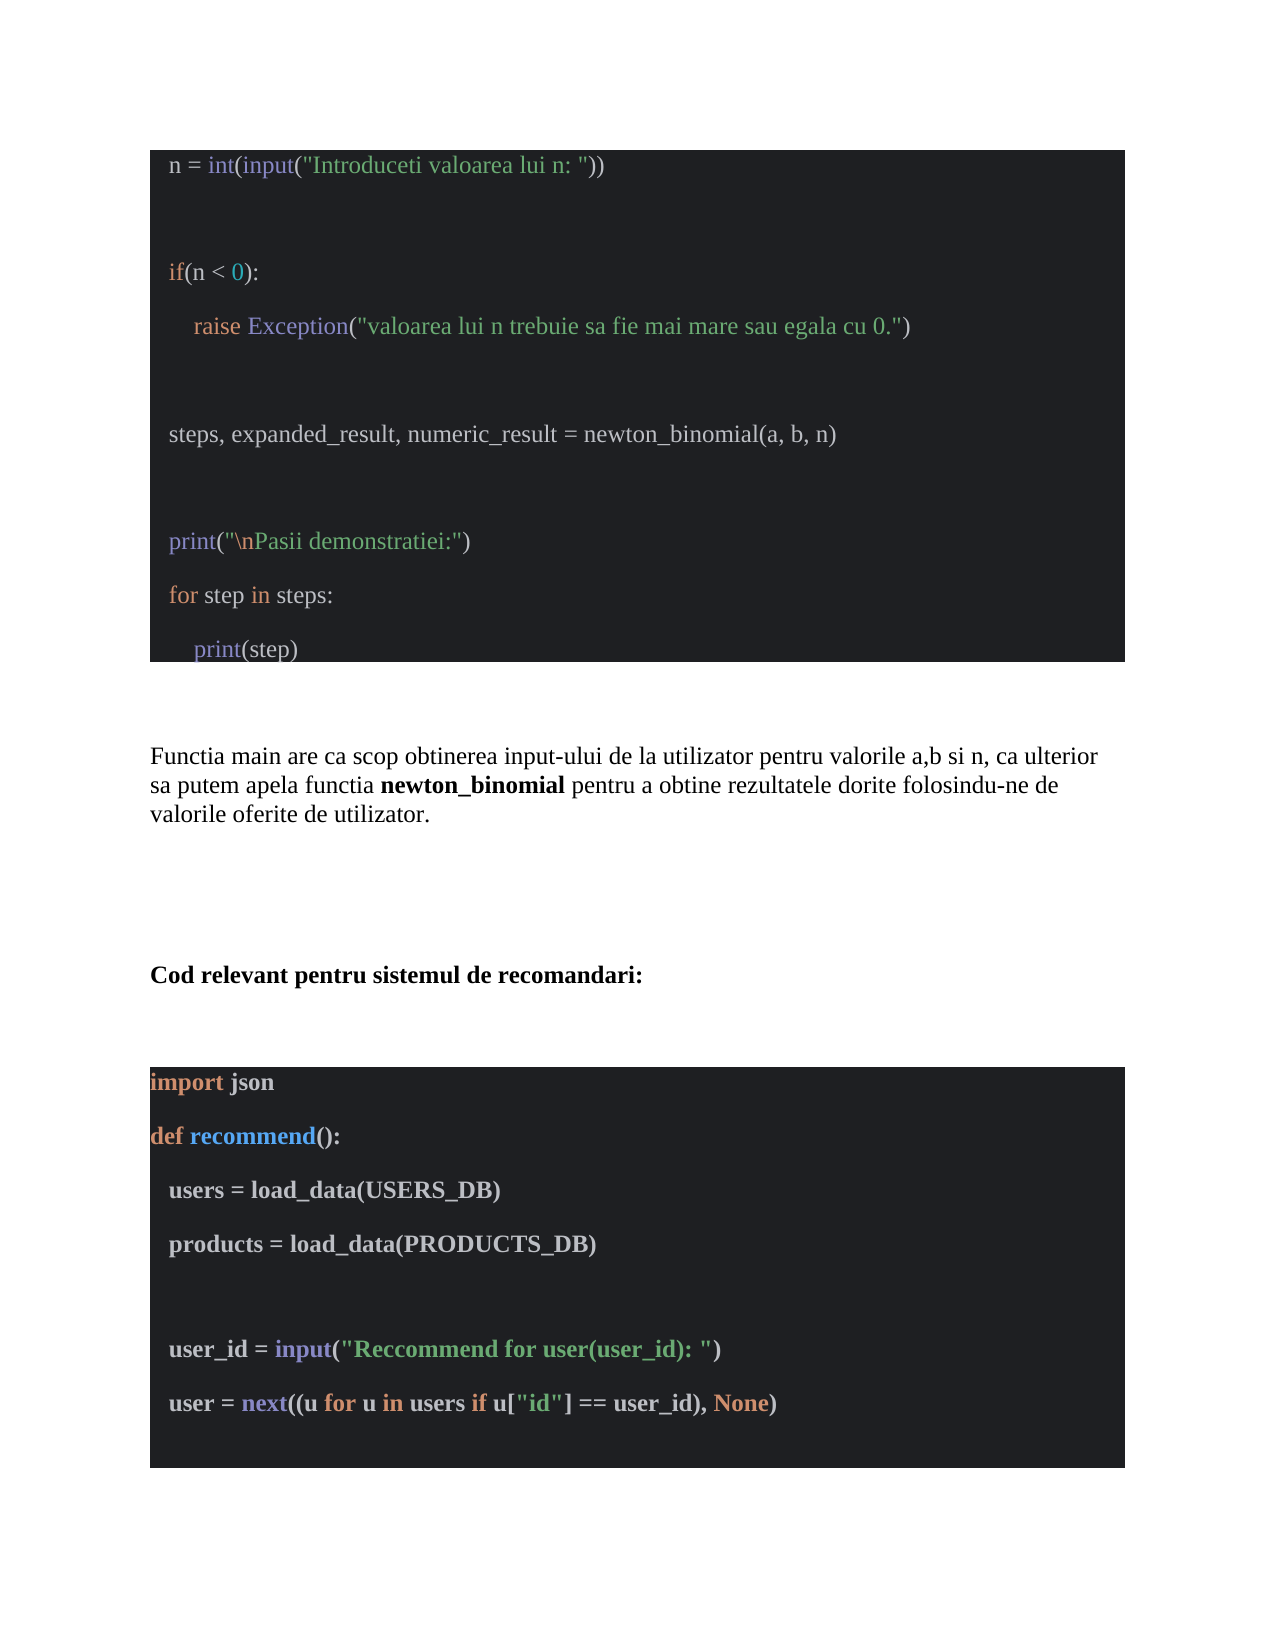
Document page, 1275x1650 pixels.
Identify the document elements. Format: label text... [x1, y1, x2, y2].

text steps, expanded_result, numeric_result = newton_binomial(a, b, n) [150, 419, 1125, 447]
text Functia main are ca scop obtinerea input-ului de la utilizator pentru valorile a,b si n, ca ulterior sa putem apela functia newton_binomial pentru a obtine rezultatele dorite folosindu-ne de valorile oferite de utilizator. [150, 741, 1125, 827]
text print("\nPasii demonstratiei:") [150, 526, 1125, 555]
text n = int(input("Introduceti valoarea lui n: ")) [150, 150, 1125, 179]
text for step in steps: [150, 580, 1125, 609]
text user = next((u for u in users if u["id"] == user_id), None) [150, 1388, 1125, 1416]
text import json [150, 1067, 1125, 1096]
text users = load_data(USERS_DB) [150, 1175, 1125, 1204]
text Cod relevant pentru sistemul de recomandari: [150, 960, 1125, 989]
text products = load_data(PRODUCTS_DB) [150, 1229, 1125, 1257]
text if(n < 0): [150, 257, 1125, 286]
text user_id = input("Reccommend for user(user_id): ") [150, 1334, 1125, 1363]
text print(step) [150, 634, 1125, 662]
text raise Exception("valoarea lui n trebuie sa fie mai mare sau egala cu 0.") [150, 311, 1125, 340]
text def recommend(): [150, 1121, 1125, 1150]
